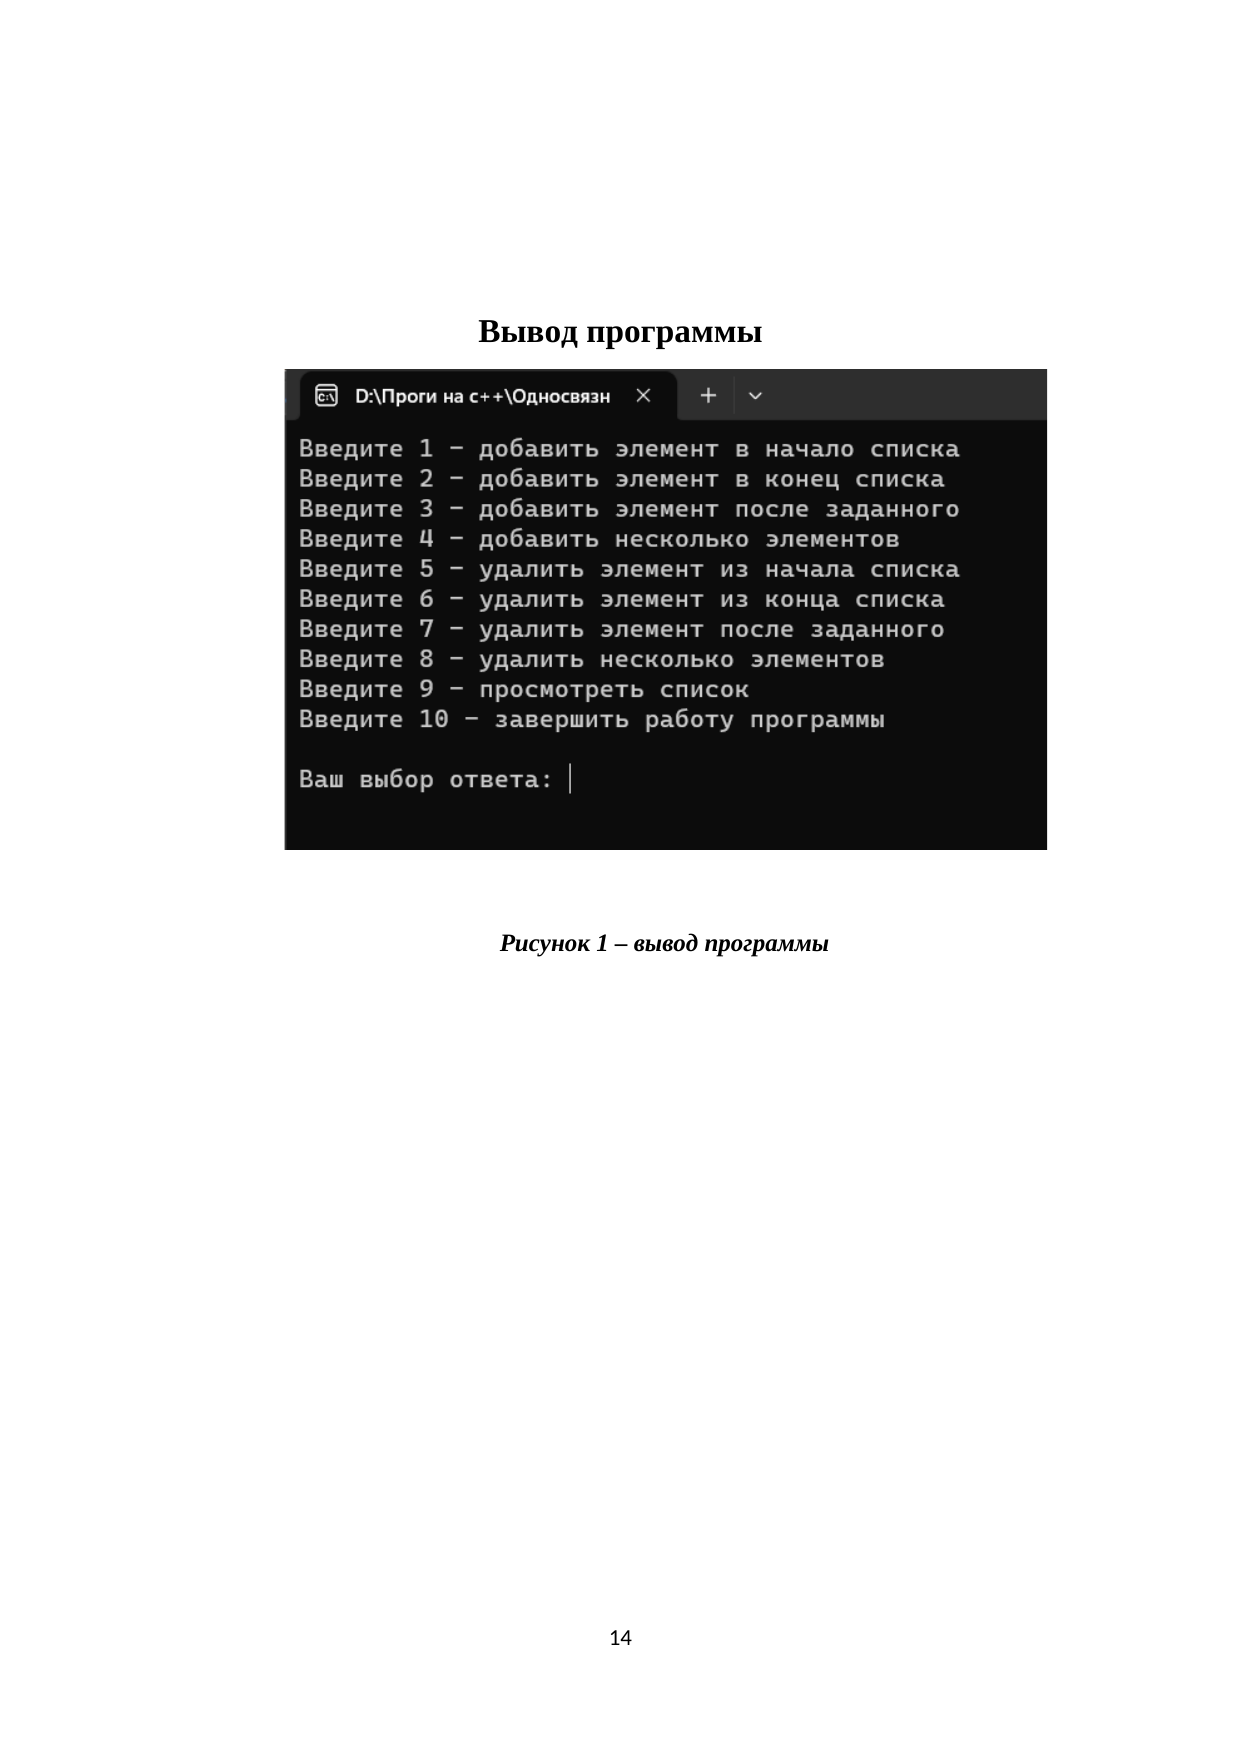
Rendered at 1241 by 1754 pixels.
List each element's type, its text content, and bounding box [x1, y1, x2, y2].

text Рисунок 1 – вывод программы [177, 928, 1063, 957]
text Вывод программы [177, 311, 1063, 349]
picture [284, 369, 1048, 850]
